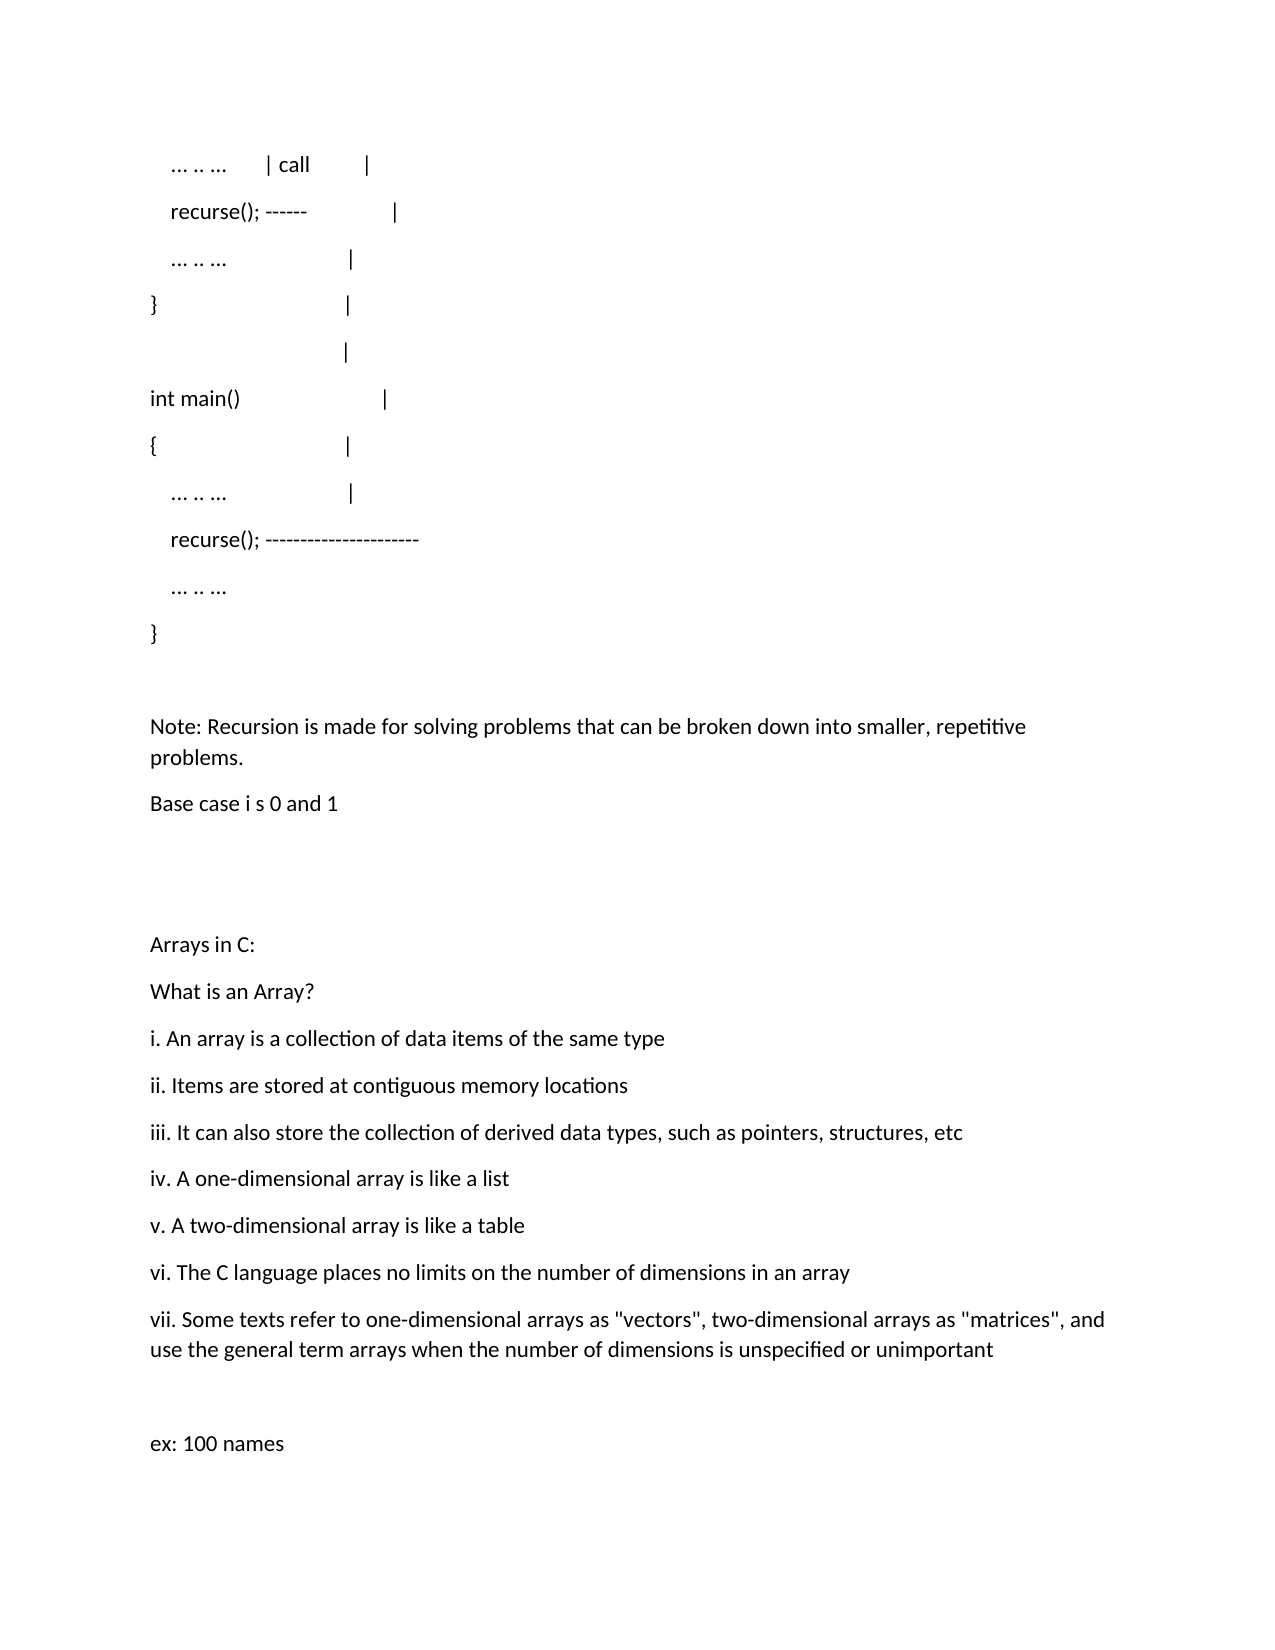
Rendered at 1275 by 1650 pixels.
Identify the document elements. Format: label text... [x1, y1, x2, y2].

text v. A two-dimensional array is like a table [150, 1211, 1125, 1239]
text Note: Recursion is made for solving problems that can be broken down into smaller, repetitive problems. [150, 712, 1125, 771]
text int main() | [150, 384, 1125, 412]
text { | [150, 431, 1125, 459]
text recurse(); ------ | [150, 197, 1125, 225]
text iv. A one-dimensional array is like a list [150, 1164, 1125, 1193]
text | [150, 337, 1125, 366]
text iii. It can also store the collection of derived data types, such as pointers, structures, etc [150, 1118, 1125, 1146]
text } [150, 619, 1125, 647]
text ... .. ... | [150, 478, 1125, 506]
text What is an Array? [150, 977, 1125, 1005]
text ... .. ... | call | [150, 150, 1125, 178]
text } | [150, 291, 1125, 319]
text i. An array is a collection of data items of the same type [150, 1024, 1125, 1052]
text vi. The C language places no limits on the number of dimensions in an array [150, 1258, 1125, 1286]
text ... .. ... [150, 572, 1125, 600]
text ... .. ... | [150, 244, 1125, 272]
text ii. Items are stored at contiguous memory locations [150, 1071, 1125, 1099]
text ex: 100 names [150, 1429, 1125, 1457]
text vii. Some texts refer to one-dimensional arrays as "vectors", two-dimensional arrays as "matrices", and use the general term arrays when the number of dimensions is unspecified or unimportant [150, 1305, 1125, 1363]
text Base case i s 0 and 1 [150, 789, 1125, 818]
text Arrays in C: [150, 930, 1125, 958]
text recurse(); ---------------------- [150, 525, 1125, 553]
